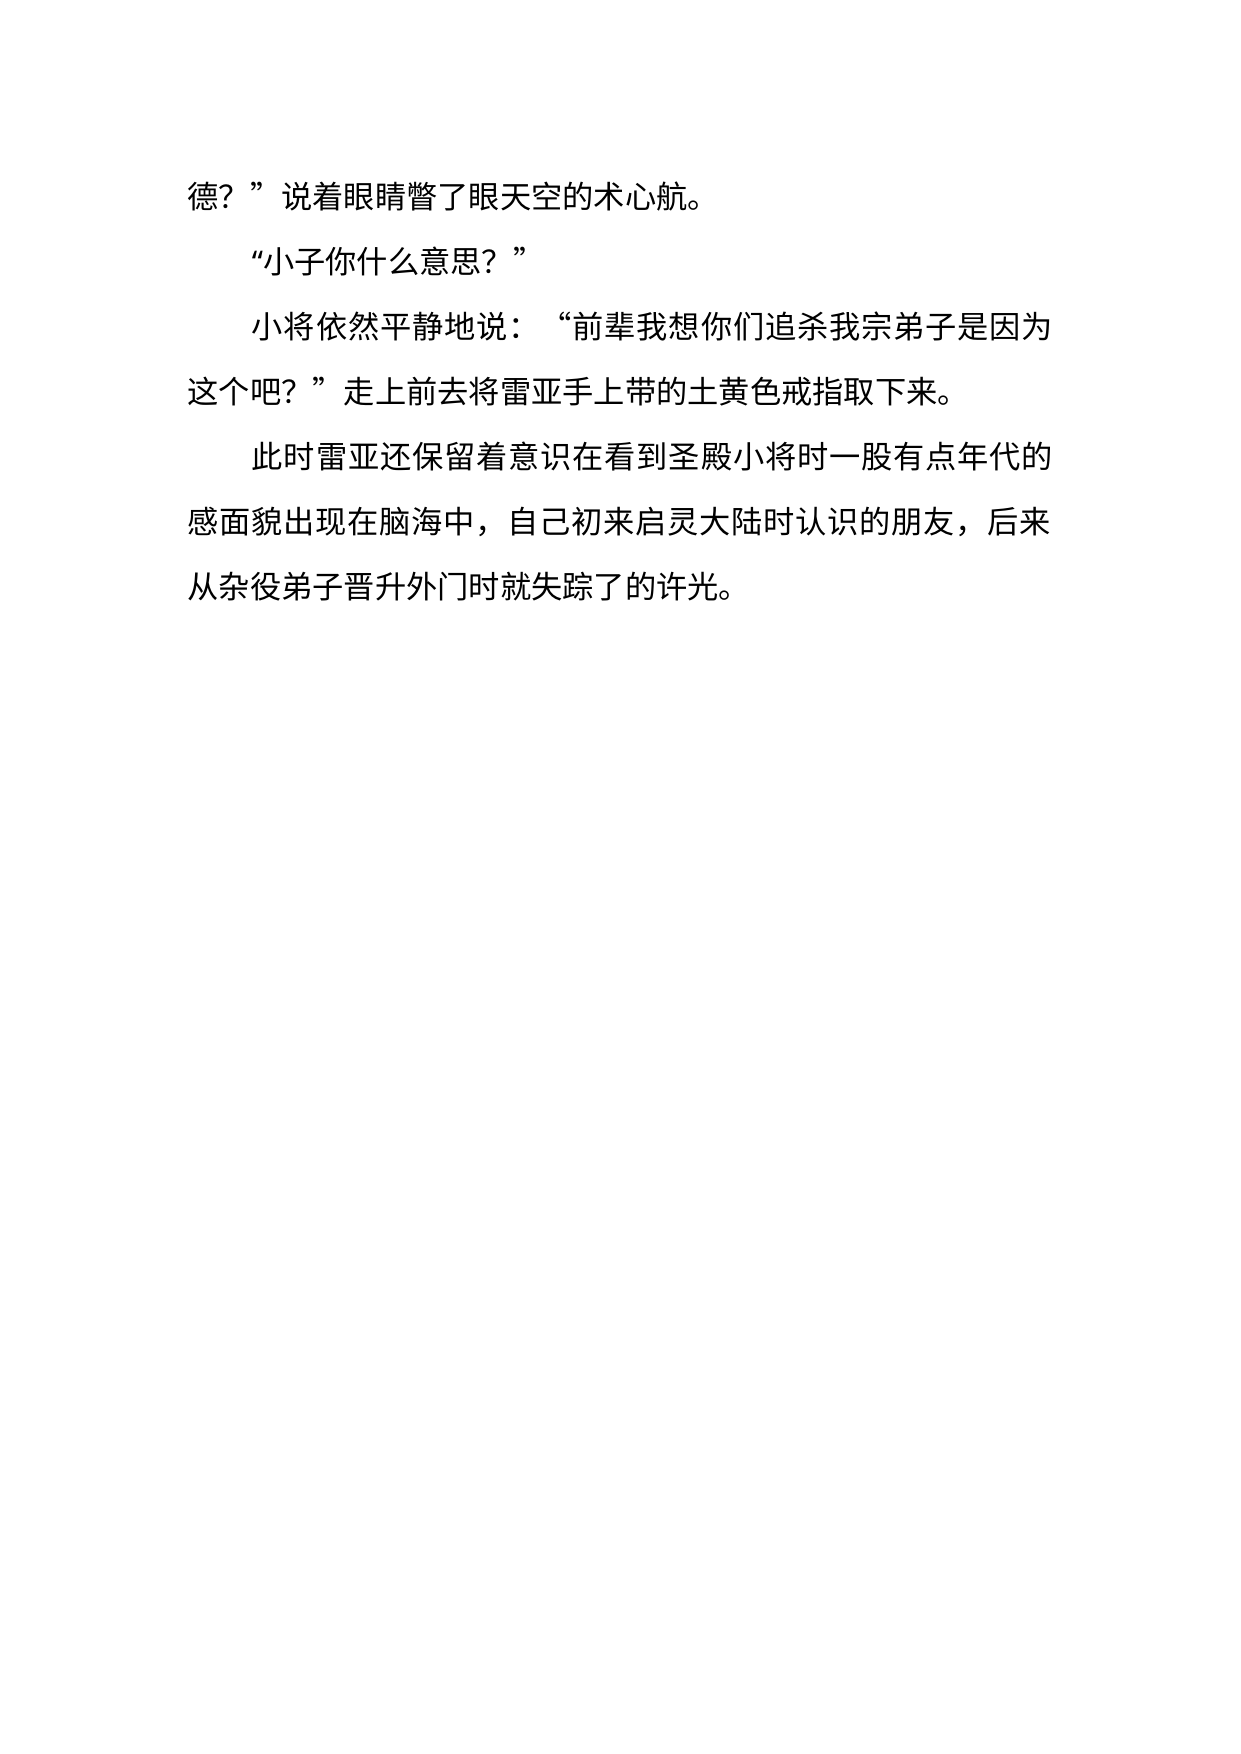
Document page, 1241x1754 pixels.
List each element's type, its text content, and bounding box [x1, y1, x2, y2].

text 小将依然平静地说：“前辈我想你们追杀我宗弟子是因为这个吧？”走上前去将雷亚手上带的土黄色戒指取下来。 [187, 292, 1053, 422]
text “小子你什么意思？” [187, 227, 1053, 292]
text 此时雷亚还保留着意识在看到圣殿小将时一股有点年代的感面貌出现在脑海中，自己初来启灵大陆时认识的朋友，后来从杂役弟子晋升外门时就失踪了的许光。 [187, 422, 1053, 617]
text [187, 162, 1053, 227]
